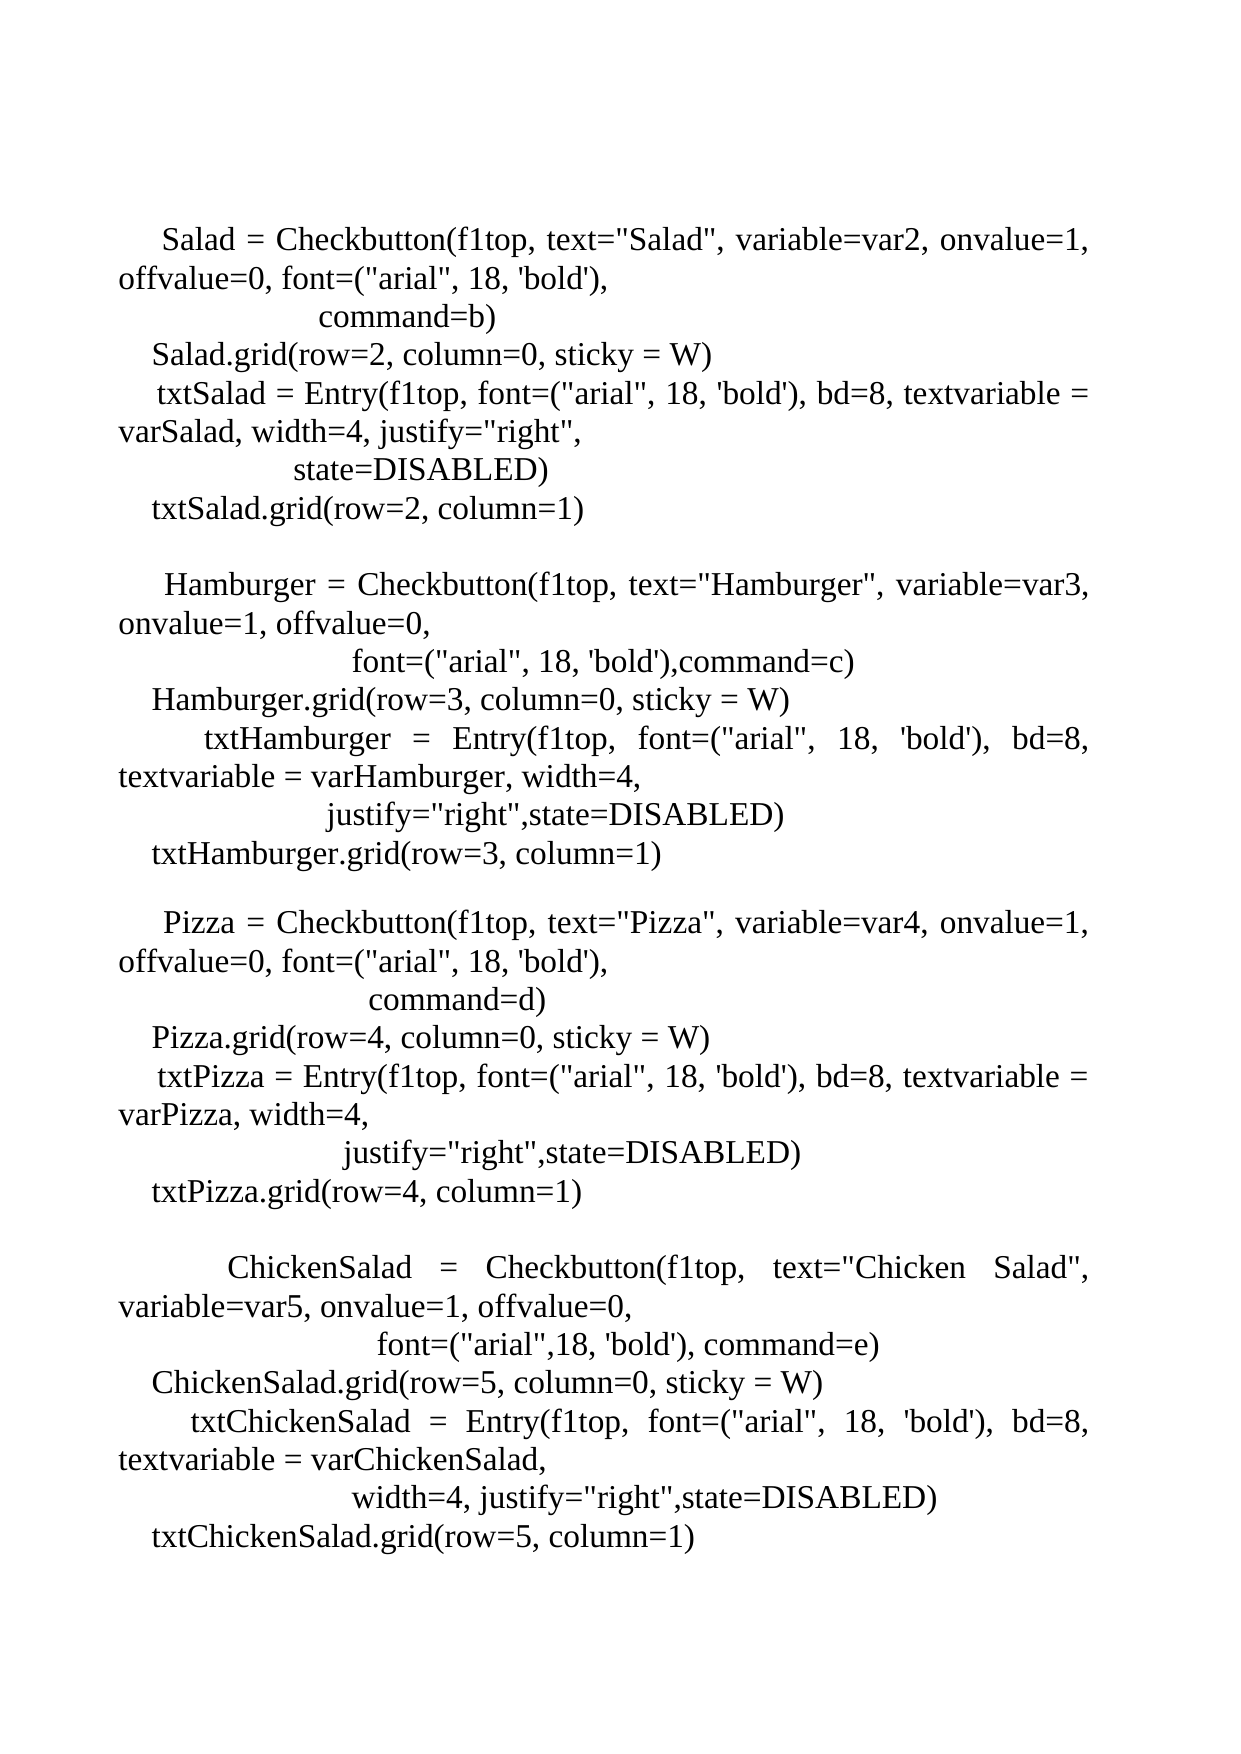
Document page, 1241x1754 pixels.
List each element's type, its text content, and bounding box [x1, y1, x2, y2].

text Salad = Checkbutton(f1top, text="Salad", variable=var2, onvalue=1, offvalue=0, font=("arial", 18, 'bold'), [118, 219, 1090, 296]
text command=d) [118, 979, 1090, 1017]
text Hamburger = Checkbutton(f1top, text="Hamburger", variable=var3, onvalue=1, offvalue=0, [118, 564, 1090, 641]
text Pizza = Checkbutton(f1top, text="Pizza", variable=var4, onvalue=1, offvalue=0, font=("arial", 18, 'bold'), [118, 902, 1090, 979]
text txtPizza = Entry(f1top, font=("arial", 18, 'bold'), bd=8, textvariable = varPizza, width=4, [118, 1056, 1090, 1132]
text Salad.grid(row=2, column=0, sticky = W) [118, 334, 1090, 373]
text txtHamburger.grid(row=3, column=1) [118, 833, 1090, 871]
text txtChickenSalad = Entry(f1top, font=("arial", 18, 'bold'), bd=8, textvariable = varChickenSalad, [118, 1401, 1090, 1477]
text txtSalad.grid(row=2, column=1) [118, 488, 1090, 526]
text font=("arial",18, 'bold'), command=e) [118, 1324, 1090, 1362]
text font=("arial", 18, 'bold'),command=c) [118, 641, 1090, 679]
text justify="right",state=DISABLED) [118, 794, 1090, 833]
text txtHamburger = Entry(f1top, font=("arial", 18, 'bold'), bd=8, textvariable = varHamburger, width=4, [118, 718, 1090, 794]
text txtChickenSalad.grid(row=5, column=1) [118, 1516, 1090, 1554]
text width=4, justify="right",state=DISABLED) [118, 1477, 1090, 1516]
text Pizza.grid(row=4, column=0, sticky = W) [118, 1017, 1090, 1056]
text justify="right",state=DISABLED) [118, 1132, 1090, 1171]
text command=b) [118, 296, 1090, 334]
text txtSalad = Entry(f1top, font=("arial", 18, 'bold'), bd=8, textvariable = varSalad, width=4, justify="right", [118, 373, 1090, 449]
text ChickenSalad = Checkbutton(f1top, text="Chicken Salad", variable=var5, onvalue=1, offvalue=0, [118, 1247, 1090, 1324]
text Hamburger.grid(row=3, column=0, sticky = W) [118, 679, 1090, 718]
text state=DISABLED) [118, 449, 1090, 488]
text ChickenSalad.grid(row=5, column=0, sticky = W) [118, 1362, 1090, 1401]
text txtPizza.grid(row=4, column=1) [118, 1171, 1090, 1209]
